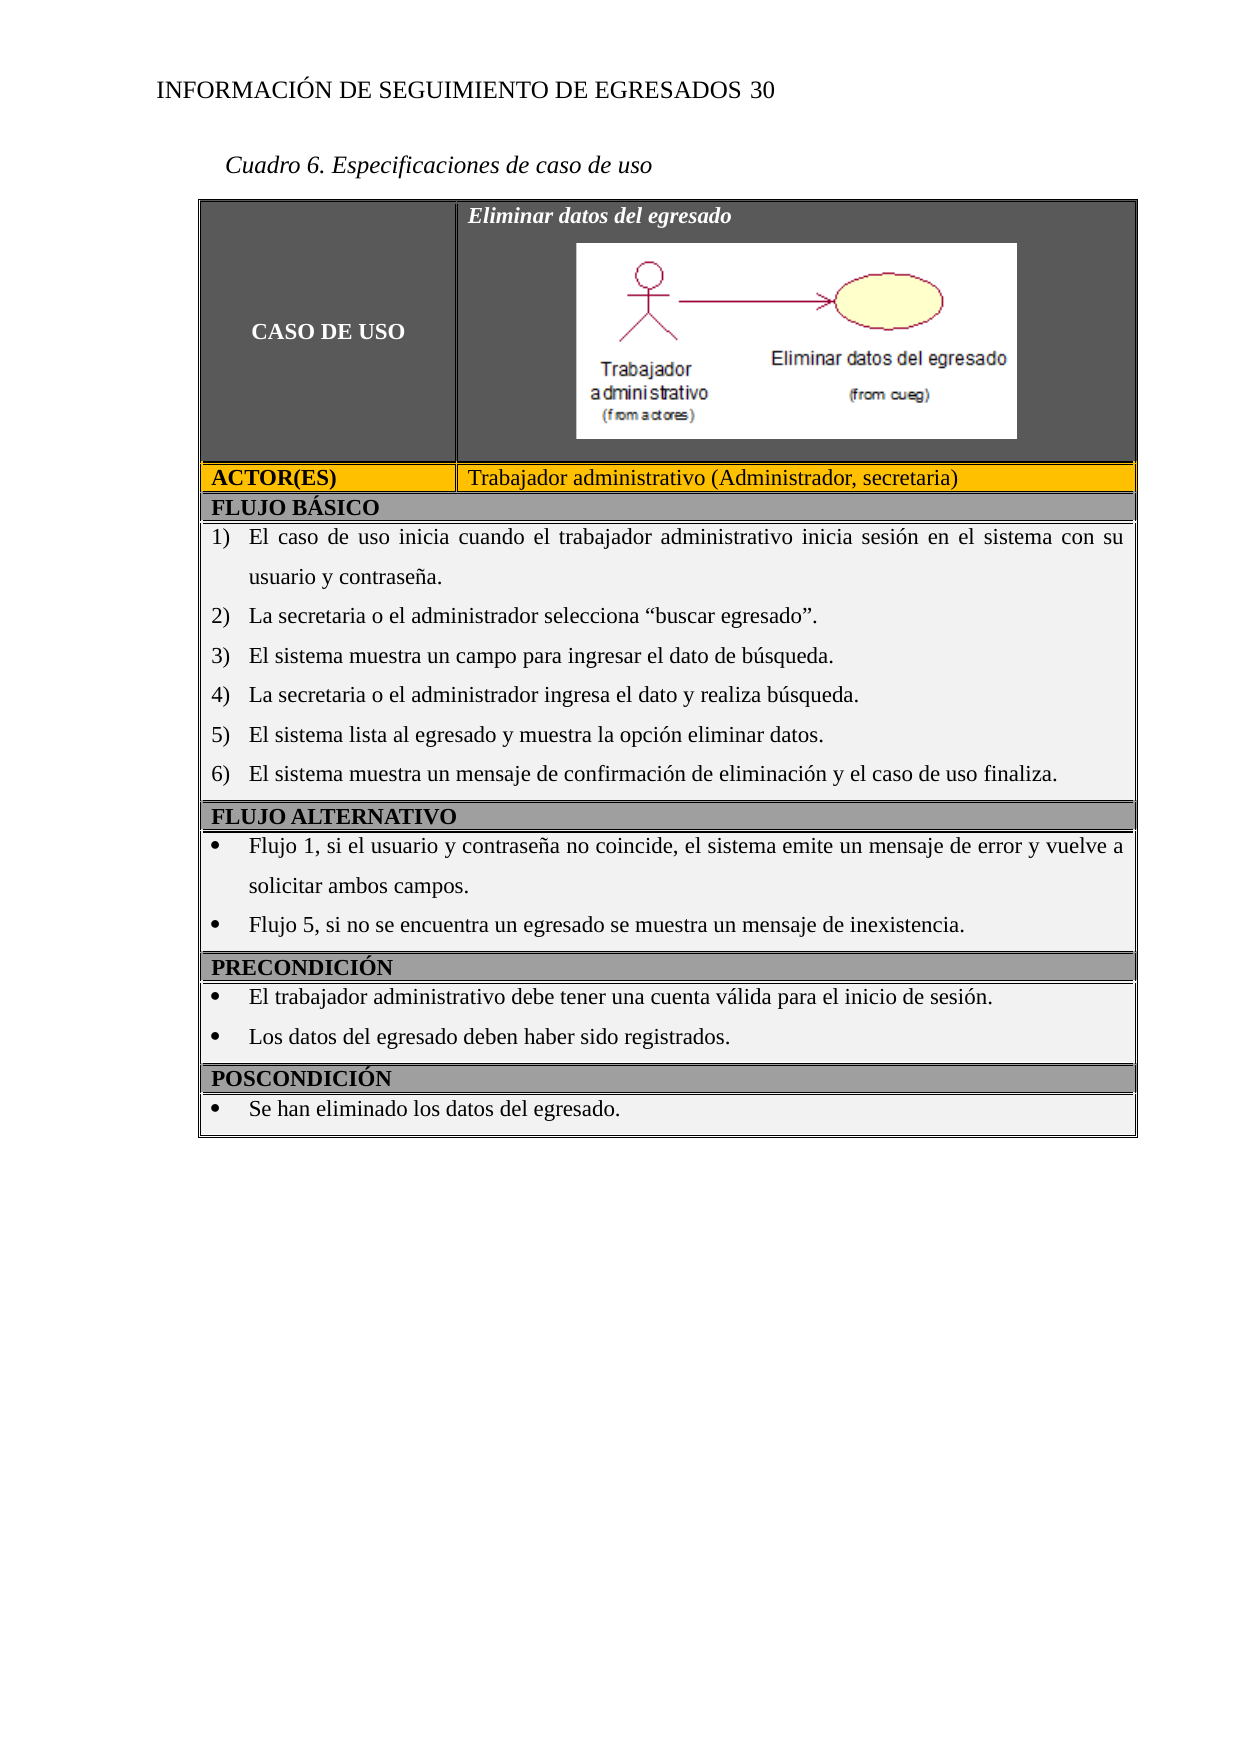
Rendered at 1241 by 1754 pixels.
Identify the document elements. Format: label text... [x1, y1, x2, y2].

table_cell El trabajador administrativo debe tener una cuenta válida para el inicio de sesión. Los datos del egresado deben haber sido registrados. [200, 980, 1137, 1062]
table_cell FLUJO BÁSICO [201, 491, 1135, 520]
table_header CASO DE USO [201, 202, 456, 461]
table_cell El caso de uso inicia cuando el trabajador administrativo inicia sesión en el sistema con su usuario y contraseña. La secretaria o el administrador selecciona “buscar egresado”. El sistema muestra un campo para ingresar el dato de búsqueda. La secretaria o el administrador ingresa el dato y realiza búsqueda. El sistema lista al egresado y muestra la opción eliminar datos. El sistema muestra un mensaje de confirmación de eliminación y el caso de uso finaliza. [200, 520, 1137, 800]
table_cell PRECONDICIÓN [201, 951, 1135, 980]
text Cuadro 6. Especificaciones de caso de uso [150, 150, 1090, 179]
table_cell POSCONDICIÓN [201, 1063, 1135, 1092]
table_cell Se han eliminado los datos del egresado. [201, 1092, 1135, 1134]
table_cell Flujo 1, si el usuario y contraseña no coincide, el sistema emite un mensaje de error y vuelve a solicitar ambos campos. Flujo 5, si no se encuentra un egresado se muestra un mensaje de inexistencia. [200, 829, 1137, 951]
table_cell ACTOR(ES) [201, 461, 455, 491]
table_cell Trabajador administrativo (Administrador, secretaria) [458, 461, 1135, 491]
picture [576, 243, 1017, 439]
table_cell FLUJO ALTERNATIVO [201, 800, 1135, 829]
table_header Eliminar datos del egresado [456, 202, 1135, 461]
